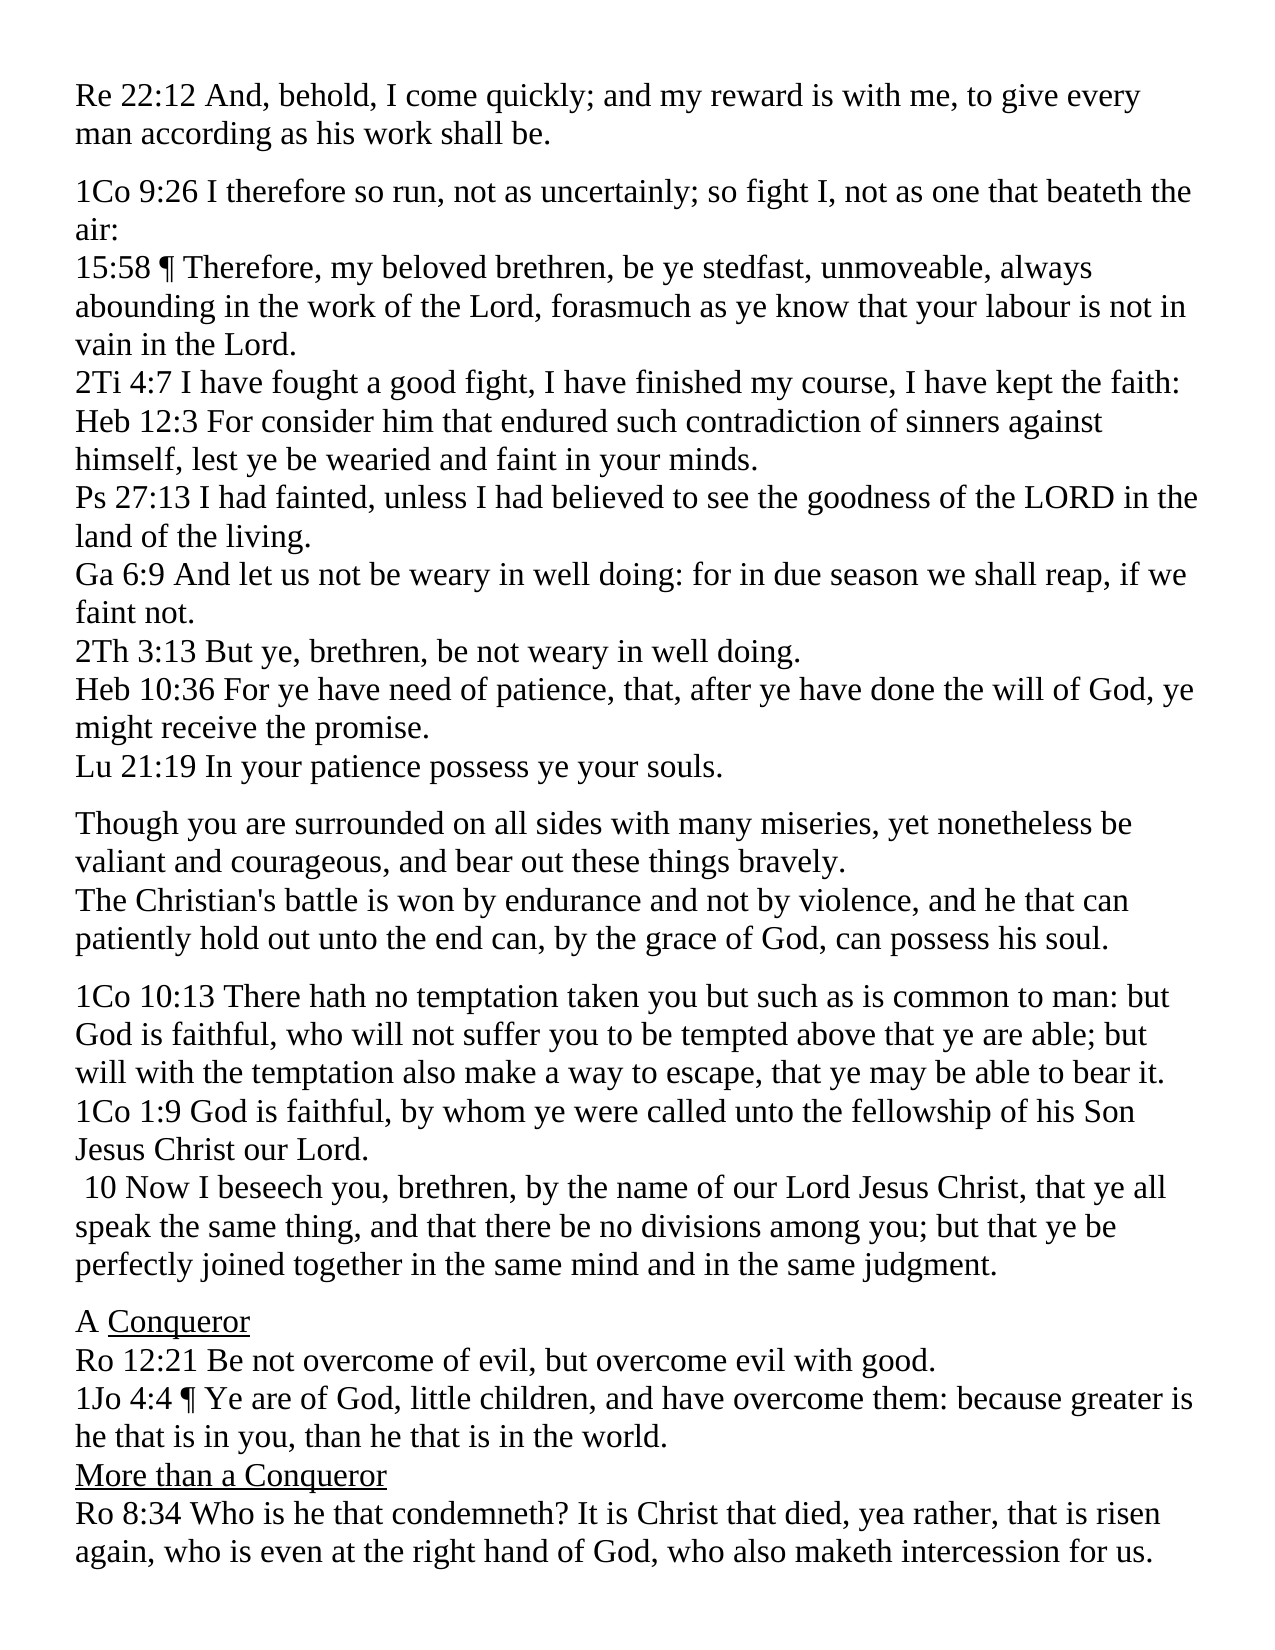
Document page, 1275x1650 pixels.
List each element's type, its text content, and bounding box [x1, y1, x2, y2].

text Ps 27:13 I had fainted, unless I had believed to see the goodness of the LORD in the land of the living. [75, 477, 1200, 554]
text 15:58 ¶ Therefore, my beloved brethren, be ye stedfast, unmoveable, always abounding in the work of the Lord, forasmuch as ye know that your labour is not in vain in the Lord. [75, 247, 1200, 362]
text A Conqueror [75, 1302, 1200, 1340]
text 1Co 9:26 I therefore so run, not as uncertainly; so fight I, not as one that beateth the air: [75, 171, 1200, 247]
text The Christian's battle is won by endurance and not by violence, and he that can patiently hold out unto the end can, by the grace of God, can possess his soul. [75, 880, 1200, 957]
text Heb 12:3 For consider him that endured such contradiction of sinners against himself, lest ye be wearied and faint in your minds. [75, 401, 1200, 477]
text 1Co 10:13 There hath no temptation taken you but such as is common to man: but God is faithful, who will not suffer you to be tempted above that ye are able; but will with the temptation also make a way to escape, that ye may be able to bear it. [75, 976, 1200, 1091]
text Though you are surrounded on all sides with many miseries, yet nonetheless be valiant and courageous, and bear out these things bravely. [75, 803, 1200, 880]
text 2Ti 4:7 I have fought a good fight, I have finished my course, I have kept the faith: [75, 362, 1200, 401]
text 1Co 1:9 God is faithful, by whom ye were called unto the fellowship of his Son Jesus Christ our Lord. [75, 1091, 1200, 1167]
text 2Th 3:13 But ye, brethren, be not weary in well doing. [75, 631, 1200, 669]
text 1Jo 4:4 ¶ Ye are of God, little children, and have overcome them: because greater is he that is in you, than he that is in the world. [75, 1378, 1200, 1455]
text Lu 21:19 In your patience possess ye your souls. [75, 746, 1200, 784]
text More than a Conqueror [75, 1455, 1200, 1493]
text Re 22:12 And, behold, I come quickly; and my reward is with me, to give every man according as his work shall be. [75, 75, 1200, 152]
text Ro 8:34 Who is he that condemneth? It is Christ that died, yea rather, that is risen again, who is even at the right hand of God, who also maketh intercession for us. [75, 1493, 1200, 1570]
text Ga 6:9 And let us not be weary in well doing: for in due season we shall reap, if we faint not. [75, 554, 1200, 631]
text Heb 10:36 For ye have need of patience, that, after ye have done the will of God, ye might receive the promise. [75, 669, 1200, 746]
text Ro 12:21 Be not overcome of evil, but overcome evil with good. [75, 1340, 1200, 1378]
text 10 Now I beseech you, brethren, by the name of our Lord Jesus Christ, that ye all speak the same thing, and that there be no divisions among you; but that ye be perfectly joined together in the same mind and in the same judgment. [75, 1167, 1200, 1282]
